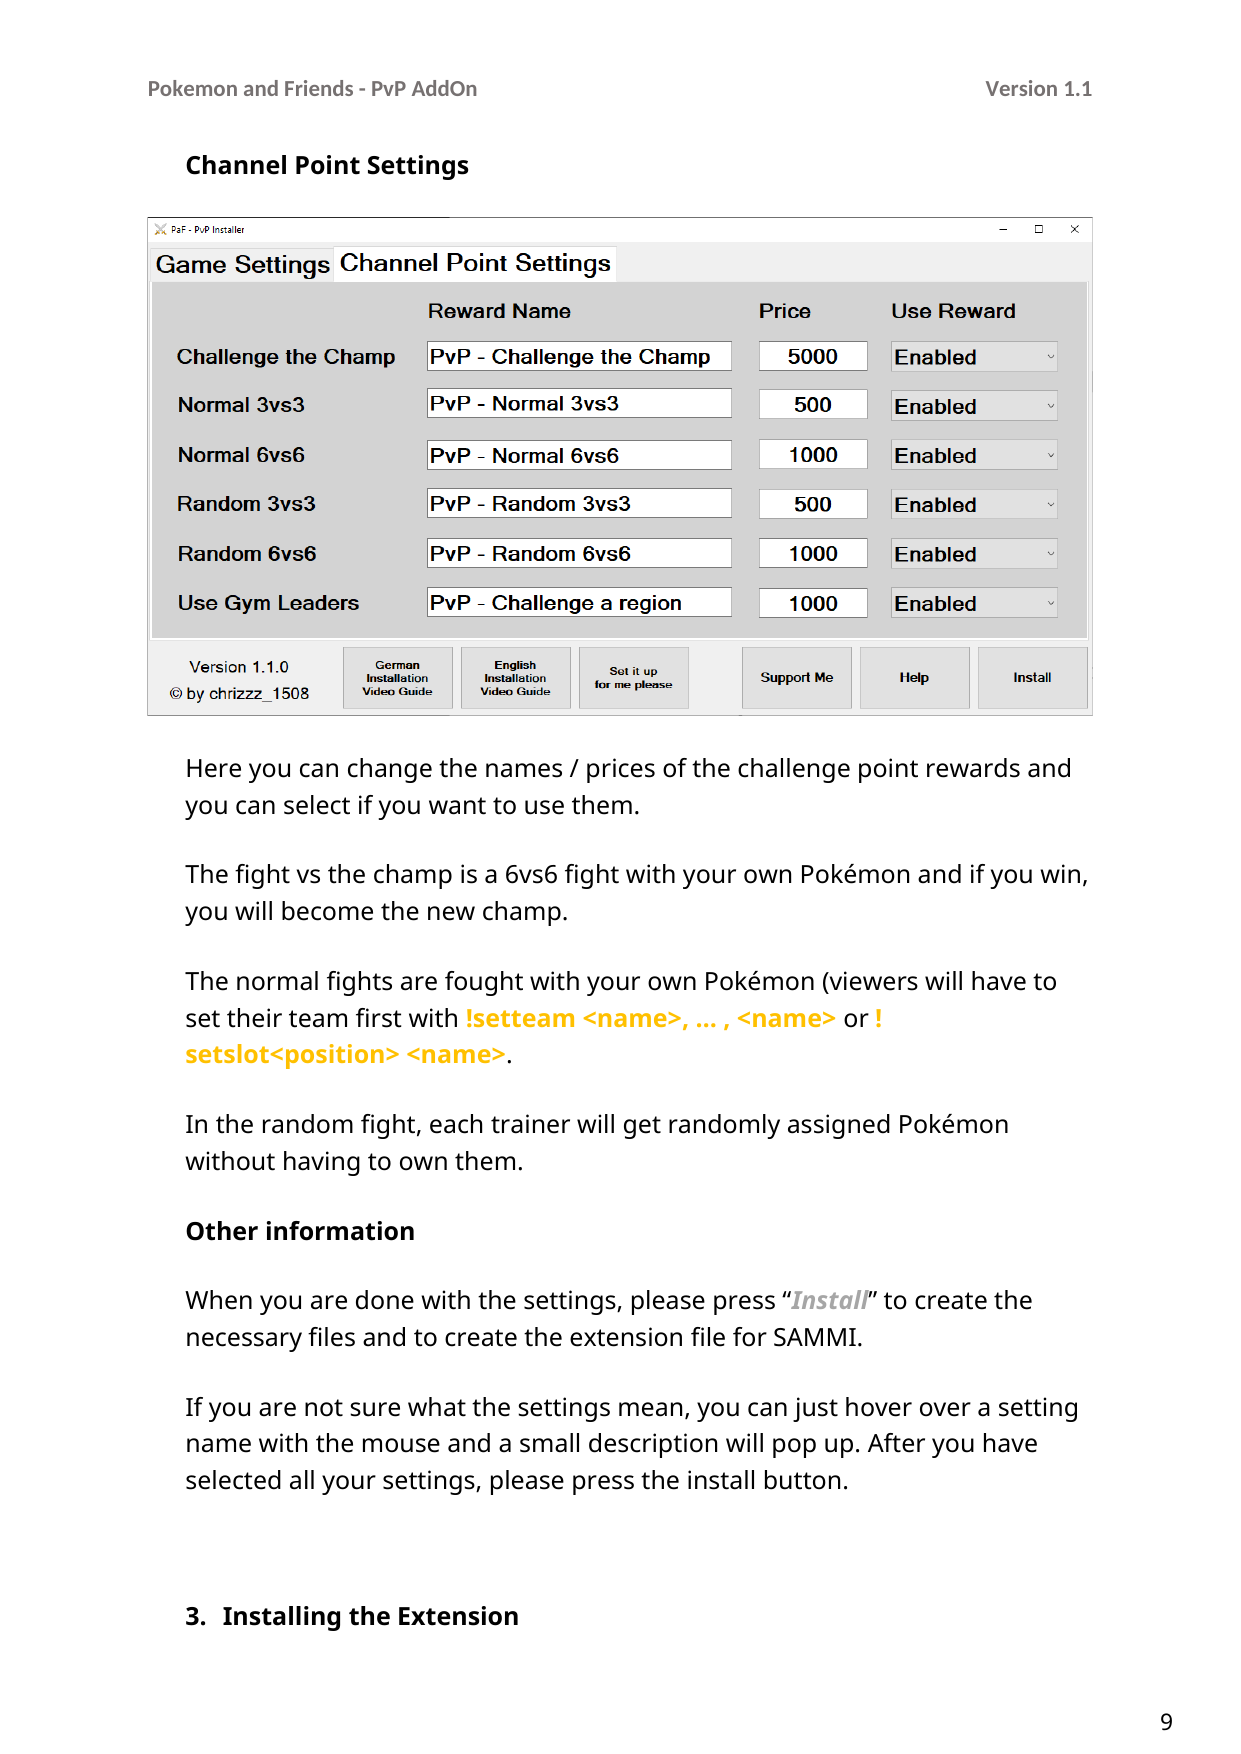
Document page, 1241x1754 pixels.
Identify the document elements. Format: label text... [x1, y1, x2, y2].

list Other information [185, 1213, 1093, 1247]
subtitle Installing the Extension [185, 1599, 1093, 1633]
list Here you can change the names / prices of the challenge point rewards and you can select if you want to use them. [185, 751, 1093, 821]
list In the random fight, each trainer will get randomly assigned Pokémon without having to own them. [185, 1107, 1093, 1178]
list When you are done with the settings, please press “Install” to create the necessary files and to create the extension file for SAMMI. [185, 1283, 1093, 1354]
list The fight vs the champ is a 6vs6 fight with your own Pokémon and if you win, you will become the new champ. [185, 857, 1093, 928]
picture [147, 217, 1093, 716]
list Channel Point Settings [185, 148, 1093, 182]
list If you are not sure what the settings mean, you can just hover over a setting name with the mouse and a small description will pop up. After you have selected all your settings, please press the install button. [185, 1389, 1093, 1497]
list The normal fights are fought with your own Pokémon (viewers will have to set their team first with !setteam <name>, … , <name> or !setslot<position> <name>. [185, 963, 1093, 1071]
